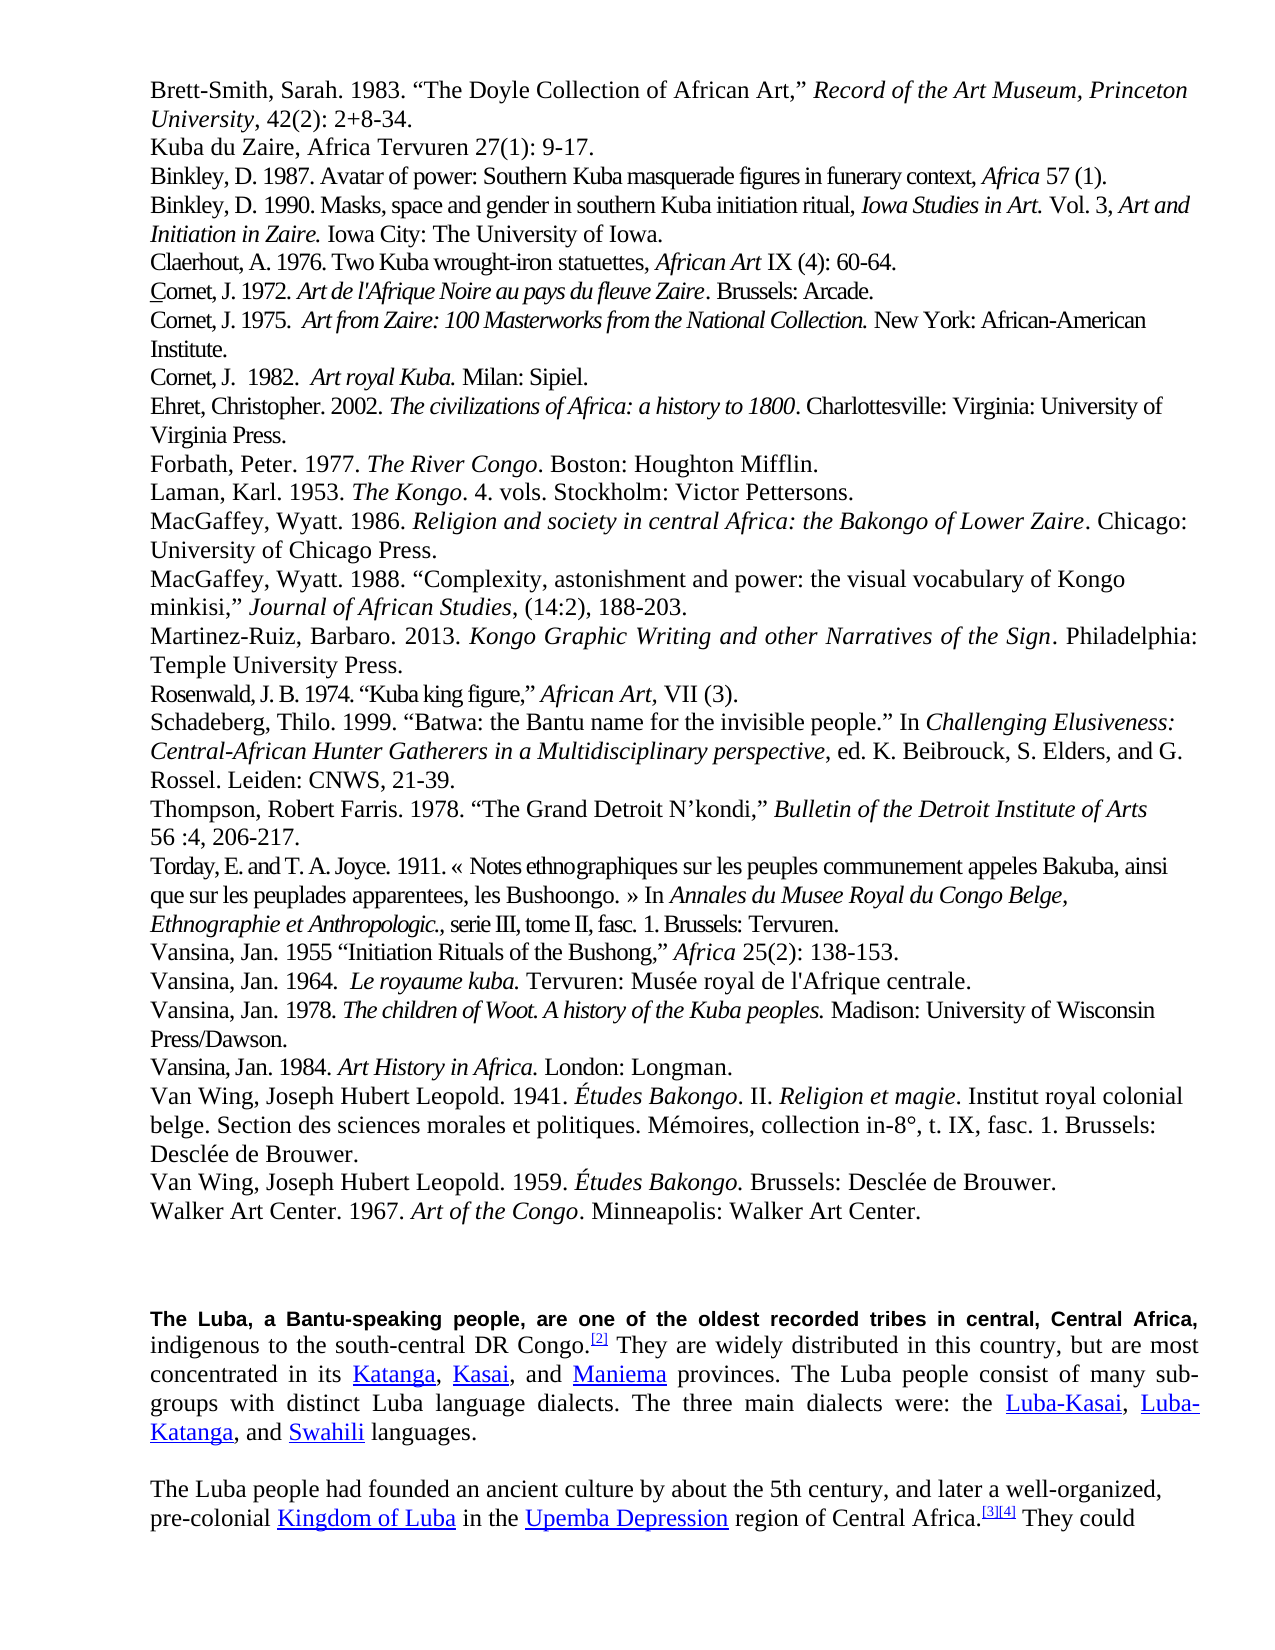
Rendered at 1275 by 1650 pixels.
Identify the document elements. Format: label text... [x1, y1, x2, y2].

text Forbath, Peter. 1977. The River Congo. Boston: Houghton Mifflin. [150, 449, 1200, 477]
text Cornet, J. 1975. Art from Zaire: 100 Masterworks from the National Collection. New York: African-American Institute. [150, 305, 1200, 362]
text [150, 1474, 1200, 1532]
text Rosenwald, J. B. 1974. “Kuba king figure,” African Art, VII (3). [150, 679, 1200, 707]
text Van Wing, Joseph Hubert Leopold. 1941. Études Bakongo. II. Religion et magie. Institut royal colonial belge. Section des sciences morales et politiques. Mémoires, collection in-8°, t. IX, fasc. 1. Brussels: Desclée de Brouwer. [150, 1081, 1200, 1167]
text Ehret, Christopher. 2002. The civilizations of Africa: a history to 1800. Charlottesville: Virginia: University of Virginia Press. [150, 391, 1200, 449]
text Thompson, Robert Farris. 1978. “The Grand Detroit N’kondi,” Bulletin of the Detroit Institute of Arts 56 :4, 206-217. [150, 794, 1200, 851]
text Vansina, Jan. 1984. Art History in Africa. London: Longman. [150, 1052, 1200, 1081]
text Laman, Karl. 1953. The Kongo. 4. vols. Stockholm: Victor Pettersons. [150, 477, 1200, 506]
text Schadeberg, Thilo. 1999. “Batwa: the Bantu name for the invisible people.” In Challenging Elusiveness: Central-African Hunter Gatherers in a Multidisciplinary perspective, ed. K. Beibrouck, S. Elders, and G. Rossel. Leiden: CNWS, 21-39. [150, 707, 1200, 794]
text Claerhout, A. 1976. Two Kuba wrought-iron statuettes, African Art IX (4): 60-64. [150, 247, 1200, 276]
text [150, 190, 1200, 247]
text The Luba, a Bantu-speaking people, are one of the oldest recorded tribes in central, Central Africa, indigenous to the south-central DR Congo.[2] They are widely distributed in this country, but are most concentrated in its Katanga, Kasai, and Maniema provinces. The Luba people consist of many sub-groups with distinct Luba language dialects. The three main dialects were: the Luba-Kasai, Luba-Katanga, and Swahili languages. [150, 1306, 1200, 1445]
text MacGaffey, Wyatt. 1986. Religion and society in central Africa: the Bakongo of Lower Zaire. Chicago: University of Chicago Press. [150, 506, 1200, 564]
text Vansina, Jan. 1955 “Initiation Rituals of the Bushong,” Africa 25(2): 138-153. [150, 937, 1200, 966]
text Vansina, Jan. 1978. The children of Woot. A history of the Kuba peoples. Madison: University of Wisconsin Press/Dawson. [150, 995, 1200, 1052]
text Binkley, D. 1987. Avatar of power: Southern Kuba masquerade figures in funerary context, Africa 57 (1). [150, 161, 1200, 190]
text Cornet, J. 1982. Art royal Kuba. Milan: Sipiel. [150, 362, 1200, 391]
text Van Wing, Joseph Hubert Leopold. 1959. Études Bakongo. Brussels: Desclée de Brouwer. [150, 1167, 1200, 1196]
text MacGaffey, Wyatt. 1988. “Complexity, astonishment and power: the visual vocabulary of Kongo minkisi,” Journal of African Studies, (14:2), 188-203. [150, 564, 1200, 621]
text Walker Art Center. 1967. Art of the Congo. Minneapolis: Walker Art Center. [150, 1196, 1200, 1225]
text Torday, E. and T. A. Joyce. 1911. « Notes ethnographiques sur les peuples communement appeles Bakuba, ainsi que sur les peuplades apparentees, les Bushoongo. » In Annales du Musee Royal du Congo Belge, Ethnographie et Anthropologic., serie III, tome II, fasc. 1. Brussels: Tervuren. [150, 851, 1200, 937]
text Vansina, Jan. 1964. Le royaume kuba. Tervuren: Musée royal de l'Afrique centrale. [150, 966, 1200, 995]
text Brett-Smith, Sarah. 1983. “The Doyle Collection of African Art,” Record of the Art Museum, Princeton University, 42(2): 2+8-34. [150, 75, 1200, 132]
text Martinez-Ruiz, Barbaro. 2013. Kongo Graphic Writing and other Narratives of the Sign. Philadelphia: Temple University Press. [150, 621, 1198, 679]
text Cornet, J. 1972. Art de l'Afrique Noire au pays du fleuve Zaire. Brussels: Arcade. [150, 276, 1200, 305]
text Kuba du Zaire, Africa Tervuren 27(1): 9-17. [150, 132, 1200, 161]
